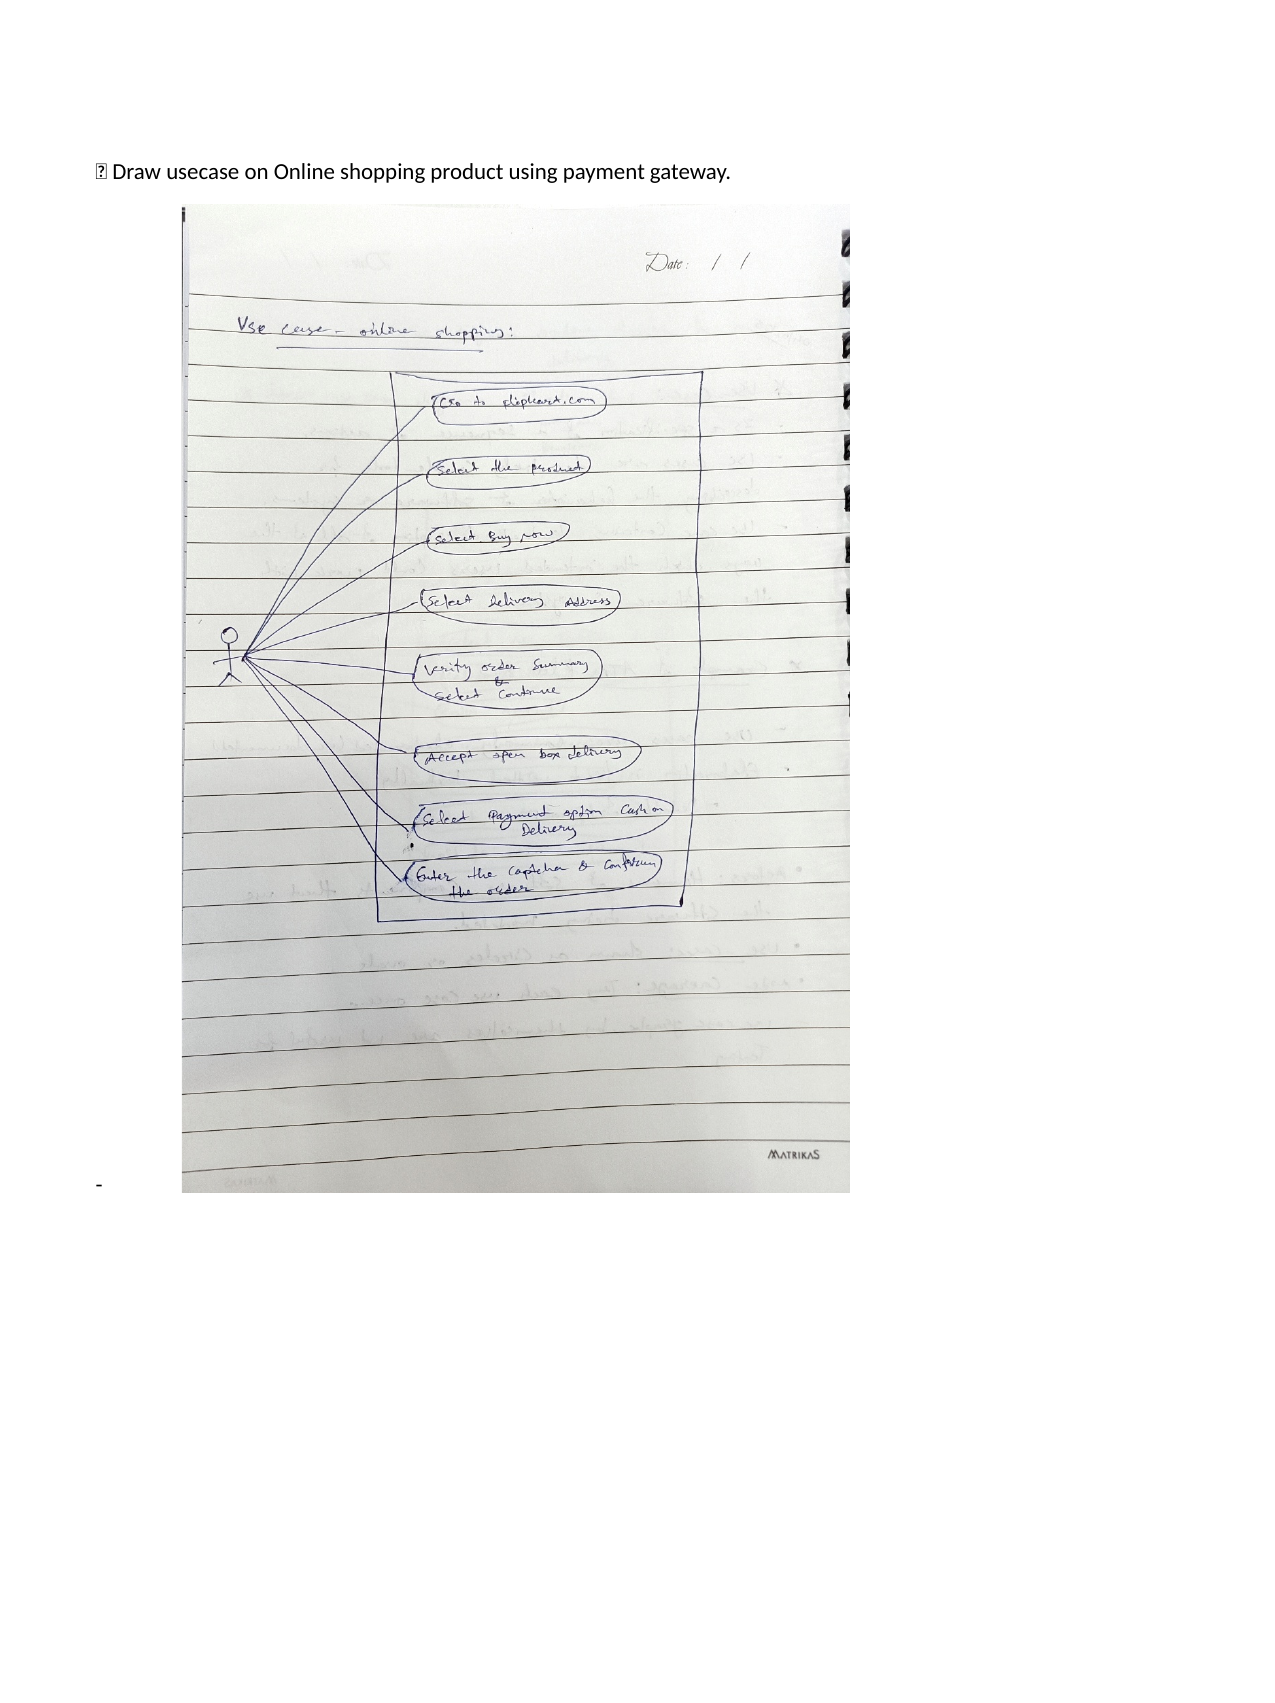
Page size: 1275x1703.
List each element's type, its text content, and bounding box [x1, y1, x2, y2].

text  Draw usecase on Online shopping product using payment gateway. [95, 157, 1014, 185]
picture [181, 204, 850, 1193]
